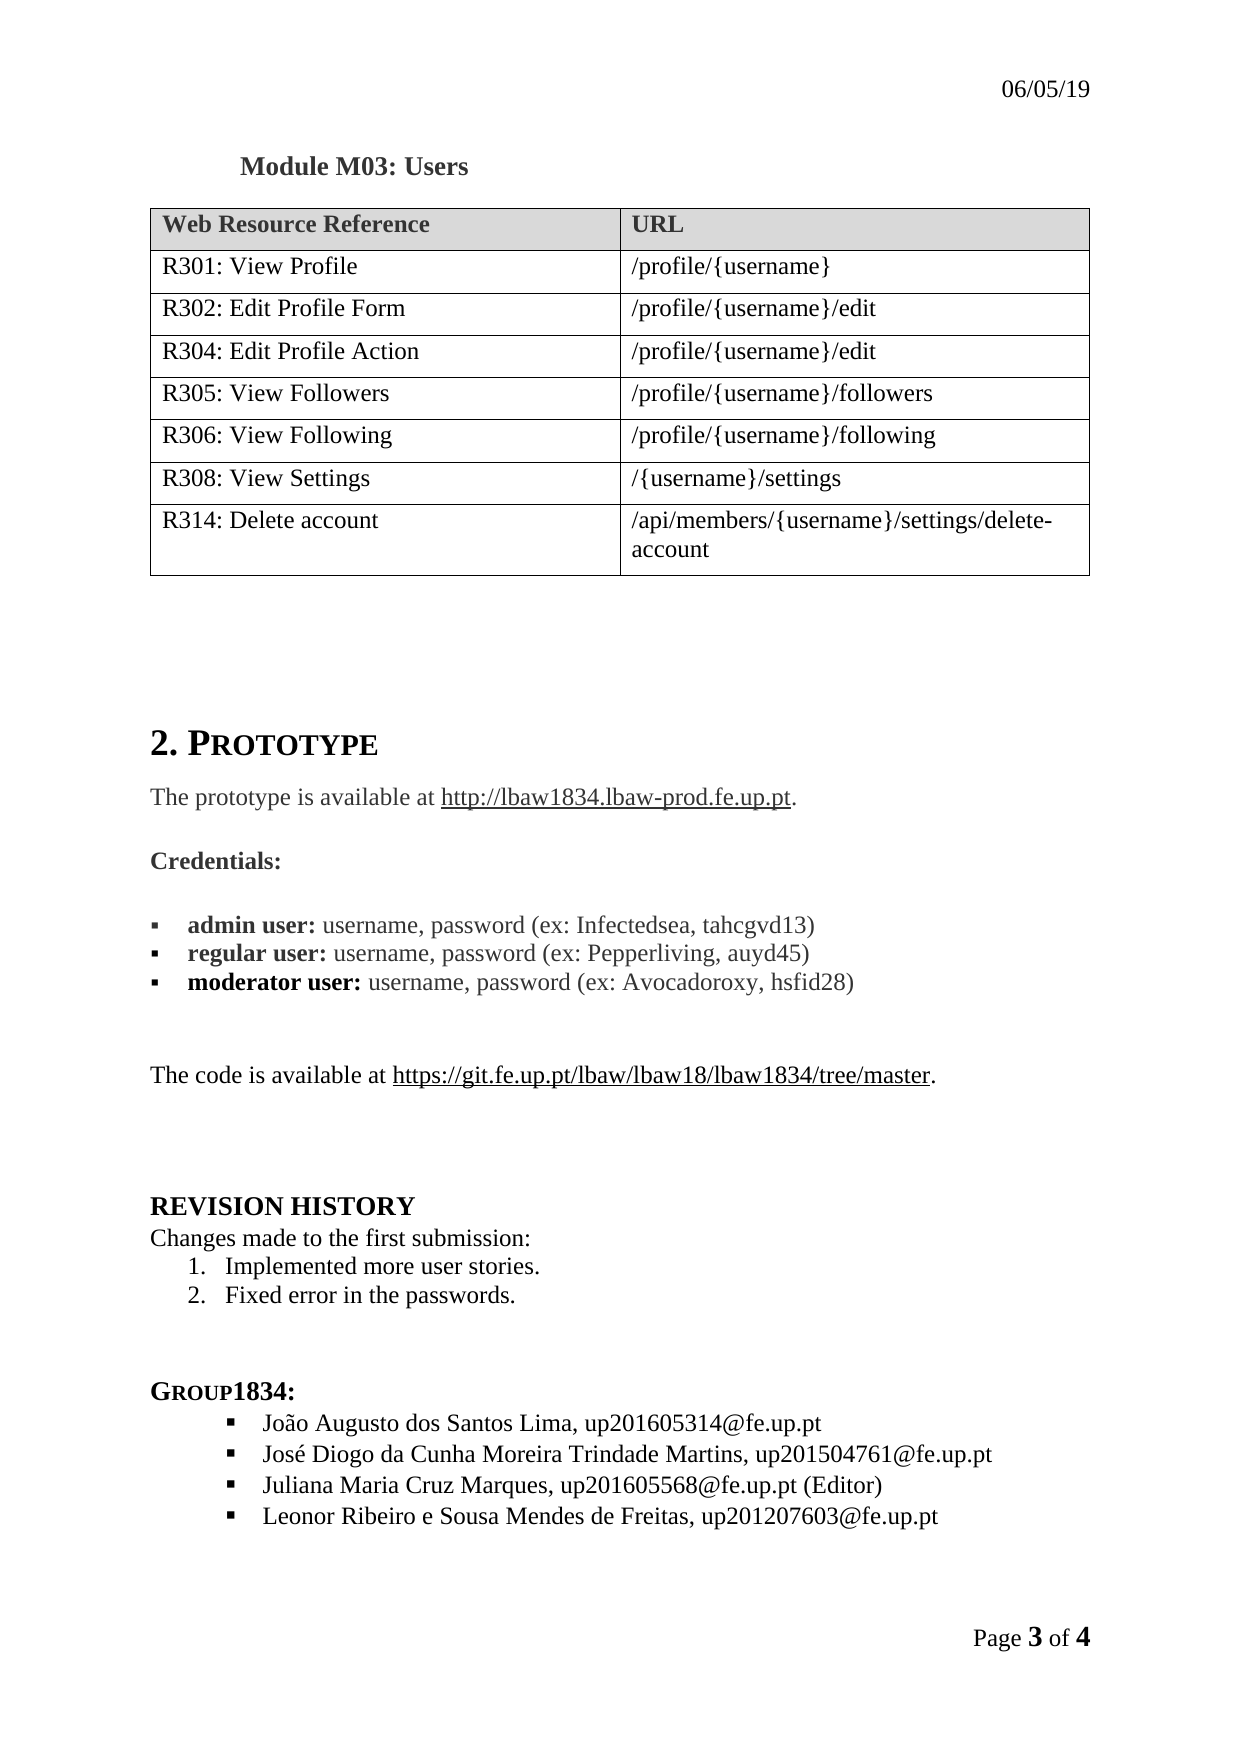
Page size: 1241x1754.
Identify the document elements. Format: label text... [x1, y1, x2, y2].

table_cell /profile/{username}/following [621, 420, 1089, 462]
text Changes made to the first submission: [150, 1223, 1090, 1251]
text The prototype is available at http://lbaw1834.lbaw-prod.fe.up.pt. [150, 782, 1090, 811]
table_cell R308: View Settings [151, 463, 620, 504]
table_header Web Resource Reference [151, 209, 620, 250]
table_cell R314: Delete account [151, 505, 620, 575]
list Implemented more user stories. [187, 1251, 1090, 1280]
table_cell /profile/{username} [621, 251, 1089, 292]
table_cell /{username}/settings [621, 463, 1089, 504]
text Credentials: [150, 846, 1090, 875]
subtitle Module M03: Users [240, 150, 1090, 181]
text The code is available at https://git.fe.up.pt/lbaw/lbaw18/lbaw1834/tree/master. [150, 1060, 1090, 1088]
table_cell R301: View Profile [151, 251, 620, 292]
table_cell R305: View Followers [151, 378, 620, 419]
table_cell /api/members/{username}/settings/delete-account [621, 505, 1089, 575]
list admin user: username, password (ex: Infectedsea, tahcgvd13) [150, 910, 1090, 938]
list moderator user: username, password (ex: Avocadoroxy, hsfid28) [150, 967, 1090, 996]
list Leonor Ribeiro e Sousa Mendes de Freitas, up201207603@fe.up.pt [225, 1501, 1090, 1530]
table_header URL [621, 209, 1089, 250]
list Juliana Maria Cruz Marques, up201605568@fe.up.pt (Editor) [225, 1470, 1090, 1499]
subtitle Group1834: [150, 1375, 1090, 1406]
list José Diogo da Cunha Moreira Trindade Martins, up201504761@fe.up.pt [225, 1439, 1090, 1468]
list João Augusto dos Santos Lima, up201605314@fe.up.pt [225, 1408, 1090, 1437]
table_cell /profile/{username}/followers [621, 378, 1089, 419]
table_cell /profile/{username}/edit [621, 294, 1089, 335]
subtitle 2. Prototype [150, 720, 1090, 763]
table_cell R302: Edit Profile Form [151, 294, 620, 335]
subtitle REVISION HISTORY [150, 1190, 1090, 1221]
table_cell /profile/{username}/edit [621, 336, 1089, 377]
list regular user: username, password (ex: Pepperliving, auyd45) [150, 938, 1090, 967]
table_cell R306: View Following [151, 420, 620, 462]
list Fixed error in the passwords. [187, 1280, 1090, 1309]
table_cell R304: Edit Profile Action [151, 336, 620, 377]
